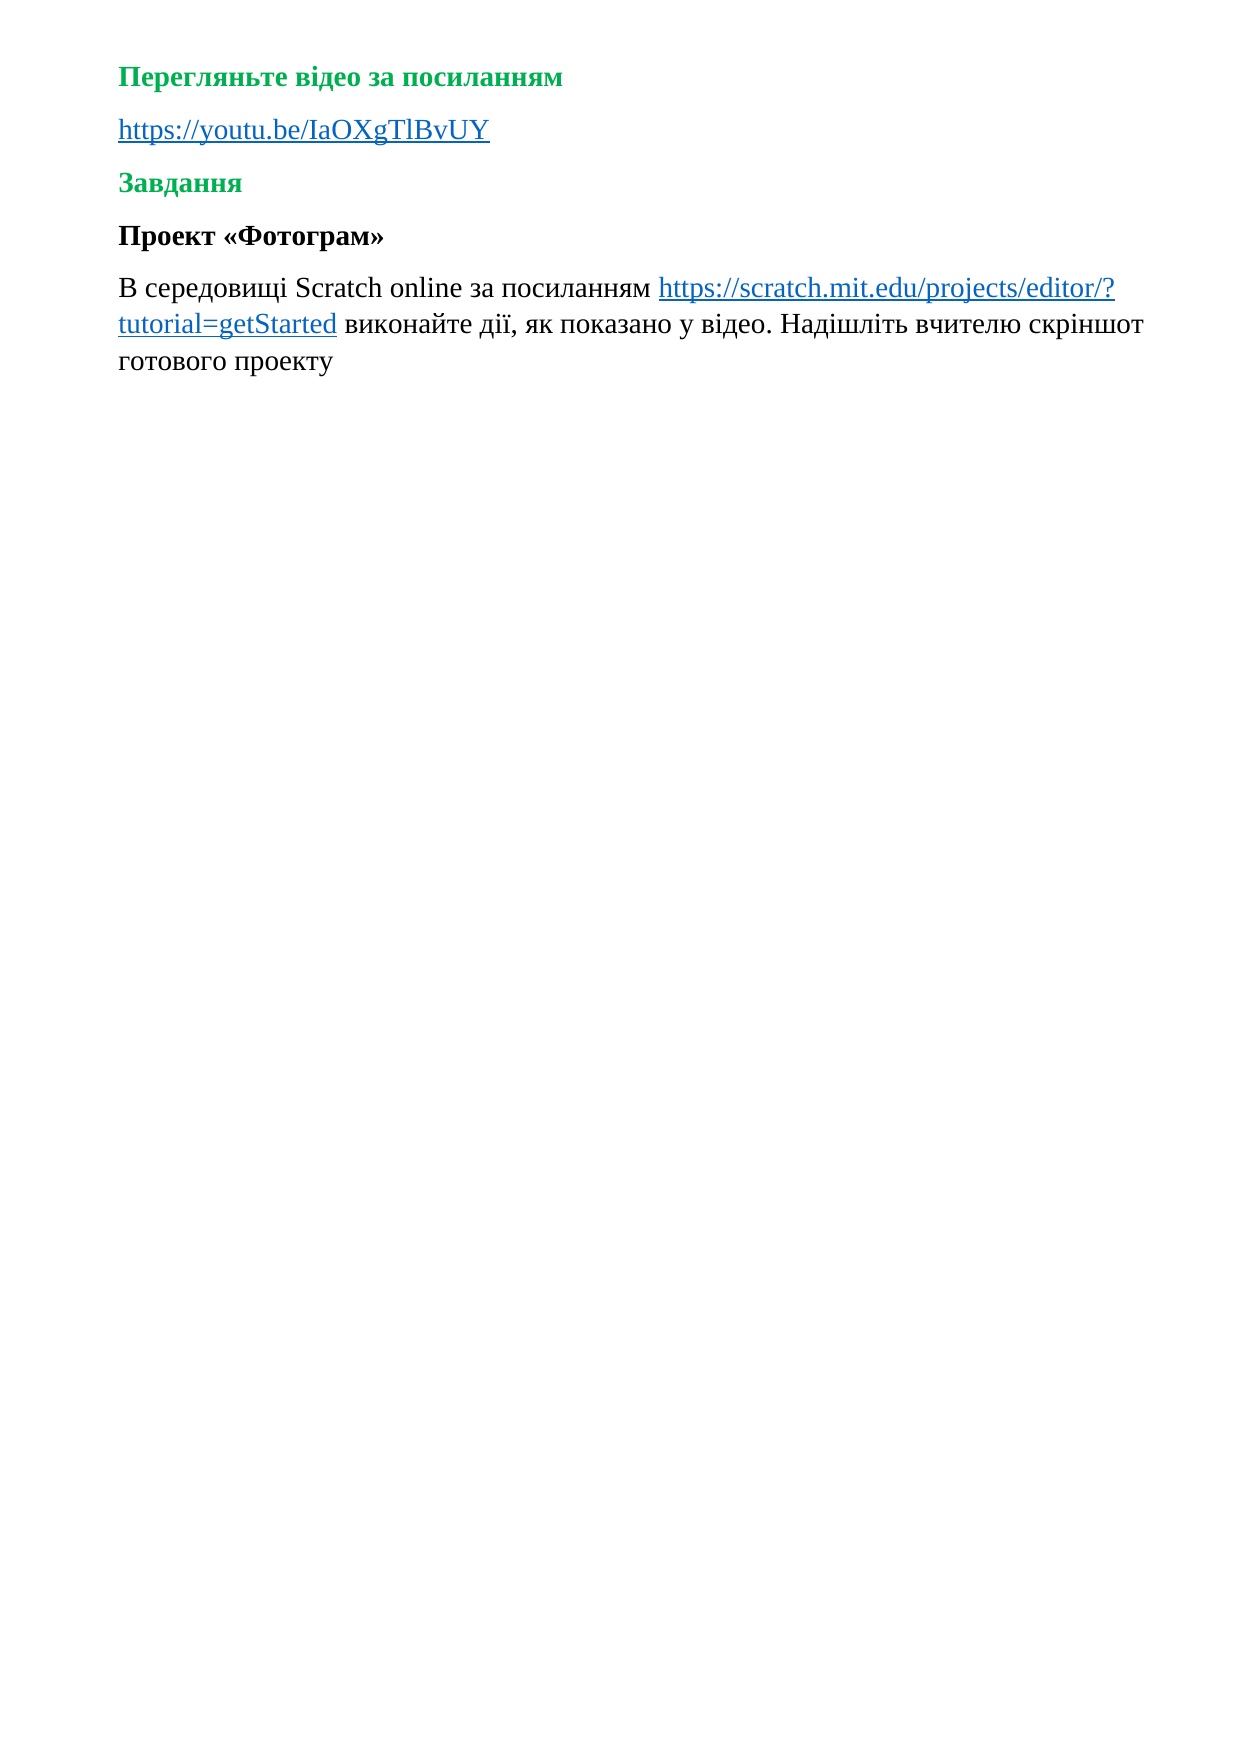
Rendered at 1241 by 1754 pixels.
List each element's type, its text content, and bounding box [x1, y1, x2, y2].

text В середовищі Scratch online за посиланням https://scratch.mit.edu/projects/editor/?tutorial=getStarted виконайте дії, як показано у відео. Надішліть вчителю скріншот готового проекту [118, 270, 1167, 376]
text Перегляньте відео за посиланням [118, 59, 1167, 93]
text https://youtu.be/IaOXgTlBvUY [118, 112, 1167, 146]
text Проект «Фотограм» [118, 218, 1167, 251]
text Завдання [118, 165, 1167, 198]
